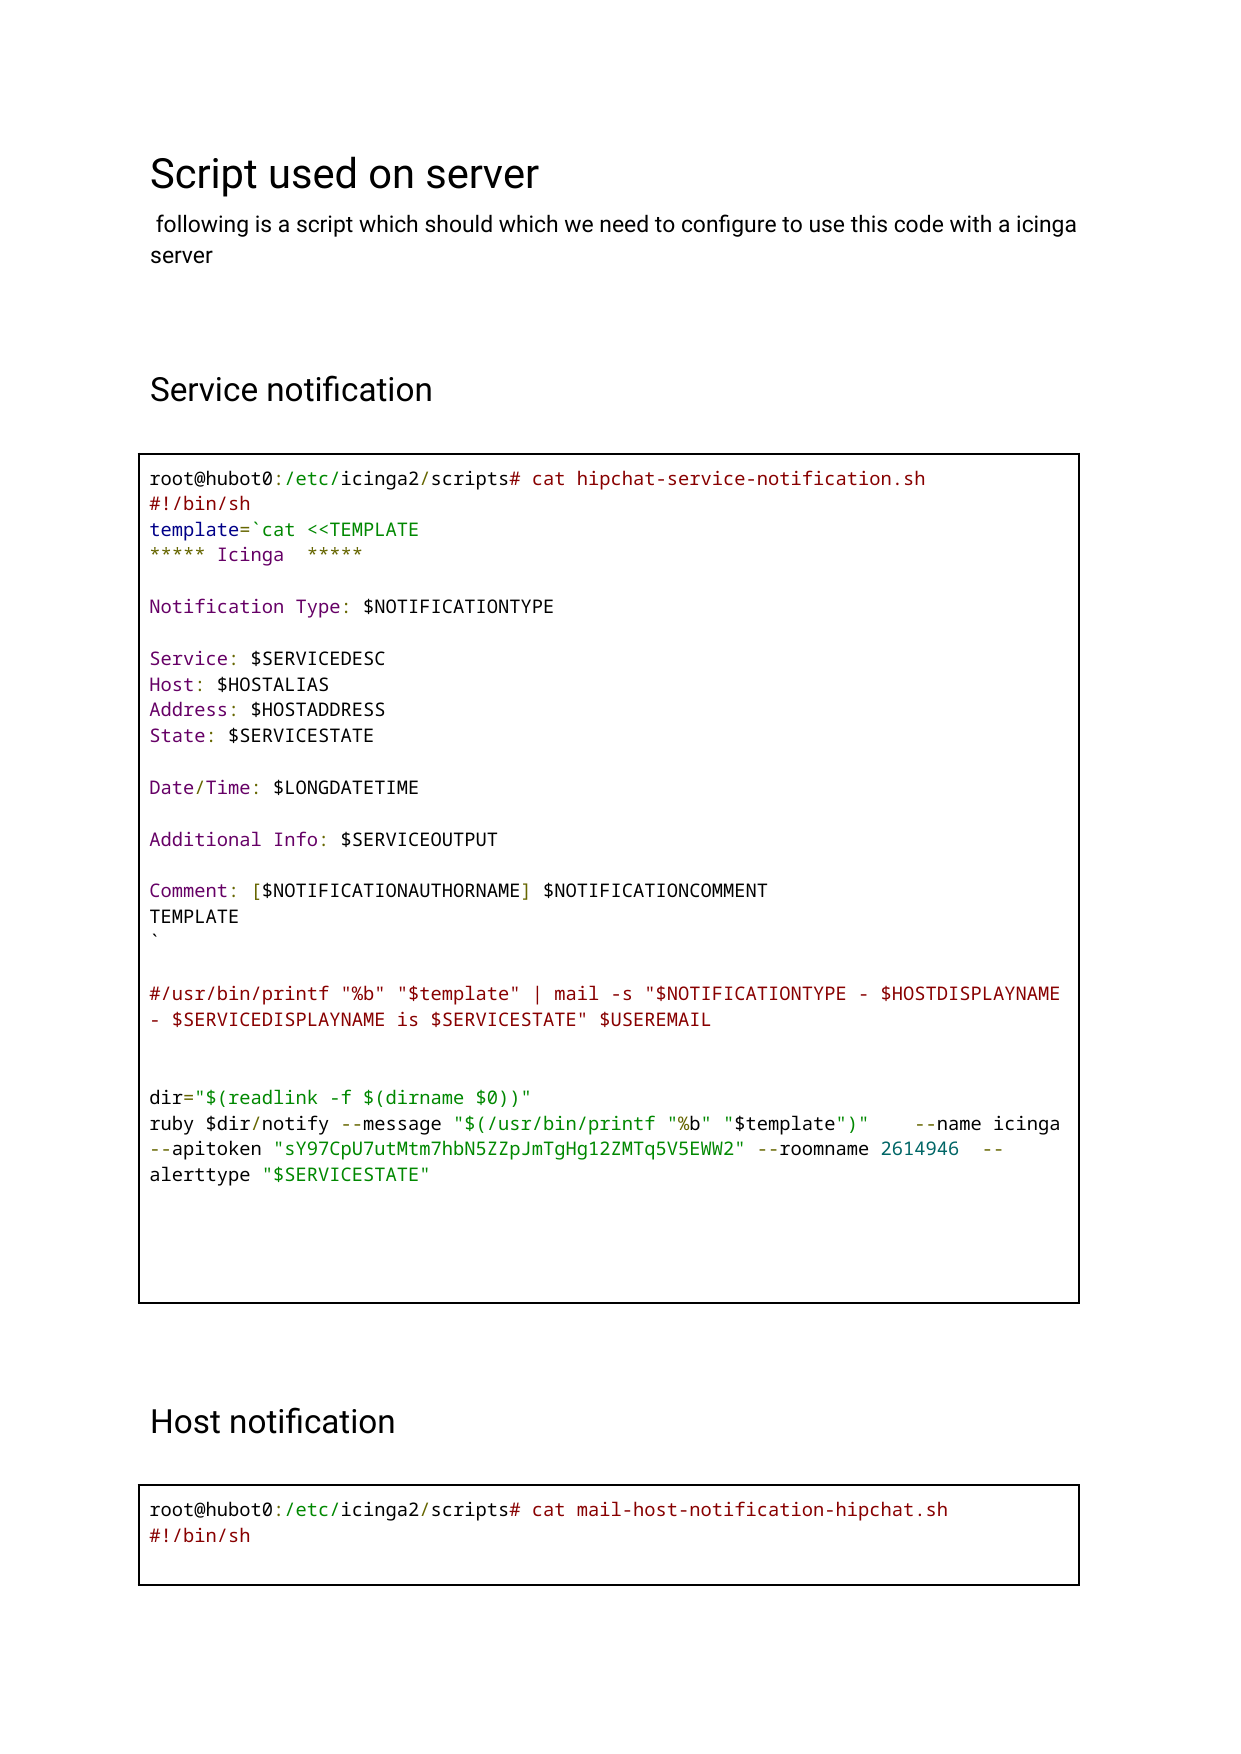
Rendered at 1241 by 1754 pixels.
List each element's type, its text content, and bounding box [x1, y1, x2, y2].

subtitle Host notification [150, 1402, 1090, 1441]
text following is a script which should which we need to configure to use this code with a icinga server [150, 211, 1090, 269]
table_header root@hubot0:/etc/icinga2/scripts# cat hipchat-service-notification.sh #!/bin/sh template=`cat <<TEMPLATE ***** Icinga ***** Notification Type: $NOTIFICATIONTYPE Service: $SERVICEDESC Host: $HOSTALIAS Address: $HOSTADDRESS State: $SERVICESTATE Date/Time: $LONGDATETIME Additional Info: $SERVICEOUTPUT Comment: [$NOTIFICATIONAUTHORNAME] $NOTIFICATIONCOMMENT TEMPLATE ` #/usr/bin/printf "%b" "$template" | mail -s "$NOTIFICATIONTYPE - $HOSTDISPLAYNAME - $SERVICEDISPLAYNAME is $SERVICESTATE" $USEREMAIL dir="$(readlink -f $(dirname $0))" ruby $dir/notify --message "$(/usr/bin/printf "%b" "$template")" --name icinga --apitoken "sY97CpU7utMtm7hbN5ZZpJmTgHg12ZMTq5V5EWW2" --roomname 2614946 --alerttype "$SERVICESTATE" [140, 455, 1078, 1302]
subtitle Service notification [150, 371, 1090, 410]
subtitle Script used on server [150, 150, 1090, 199]
